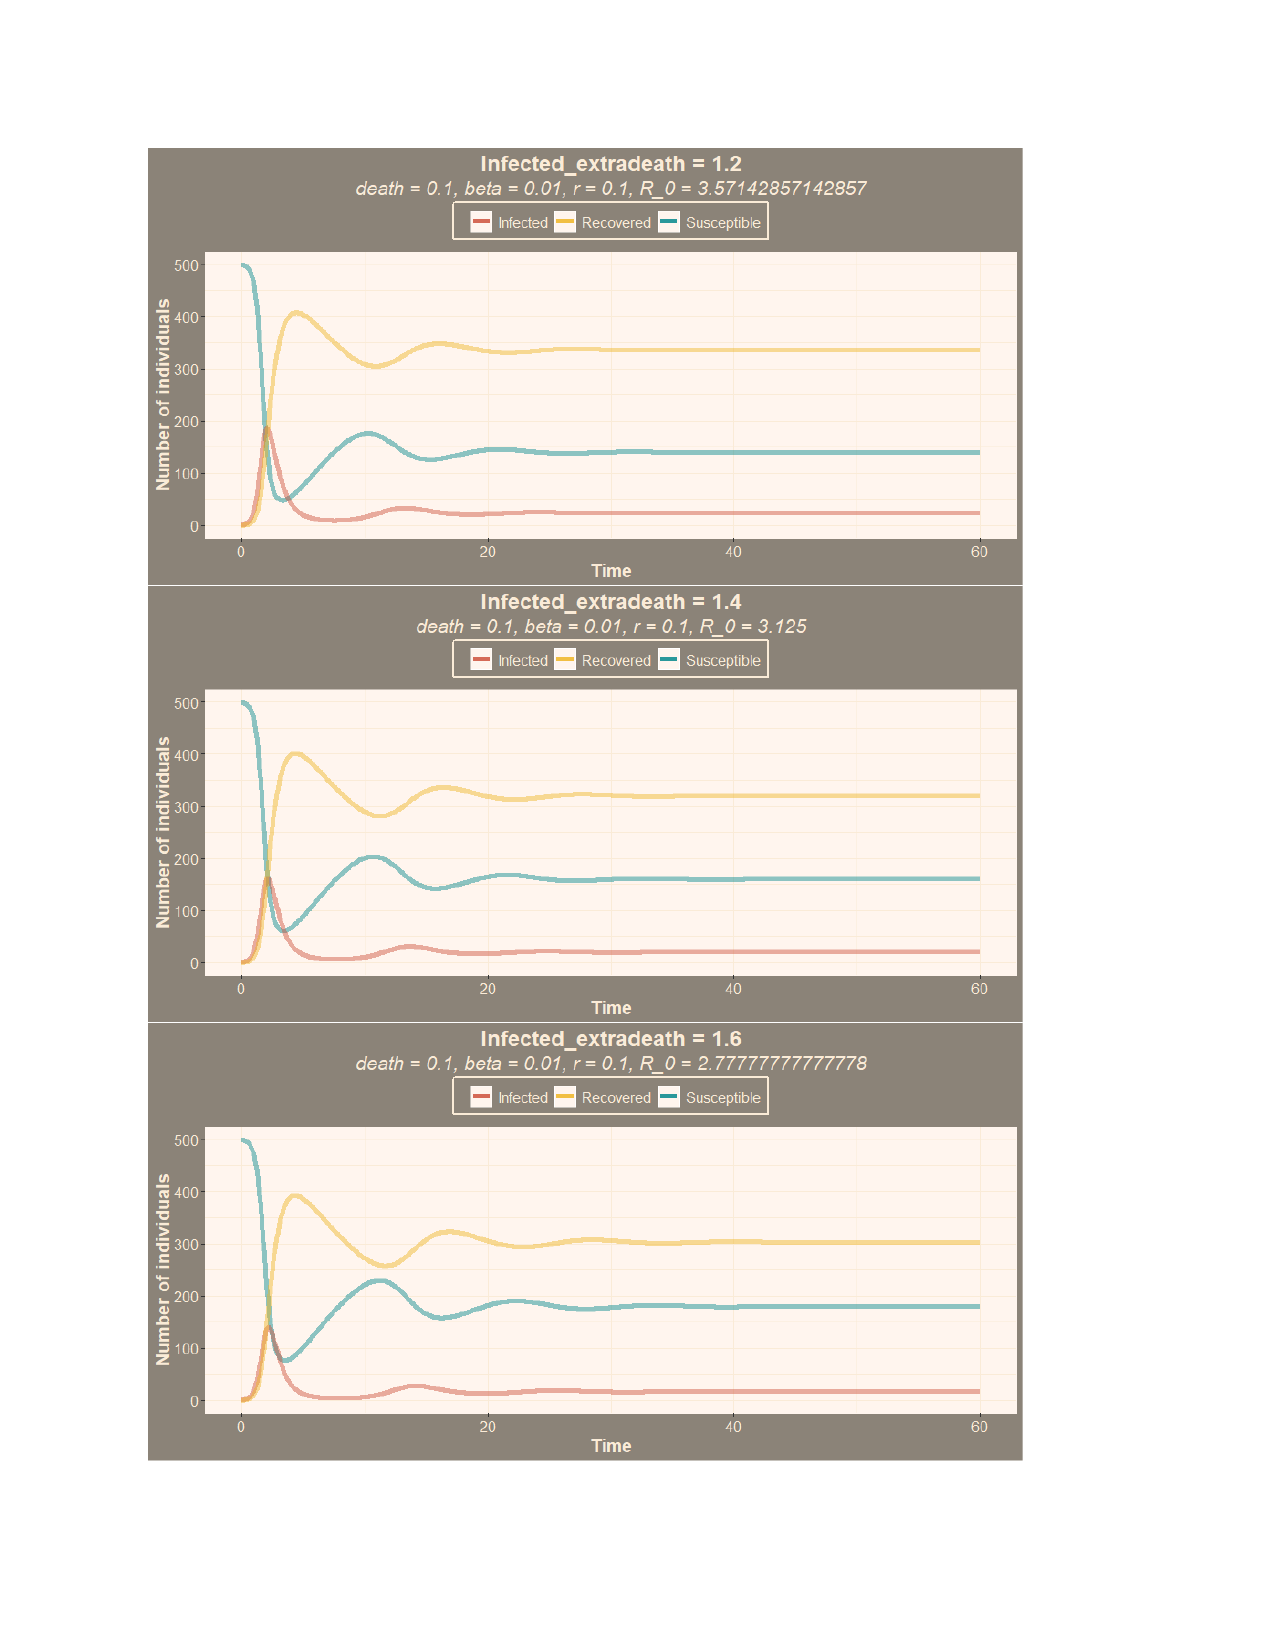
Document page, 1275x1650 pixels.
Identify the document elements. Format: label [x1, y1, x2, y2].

picture [147, 147, 1023, 1461]
